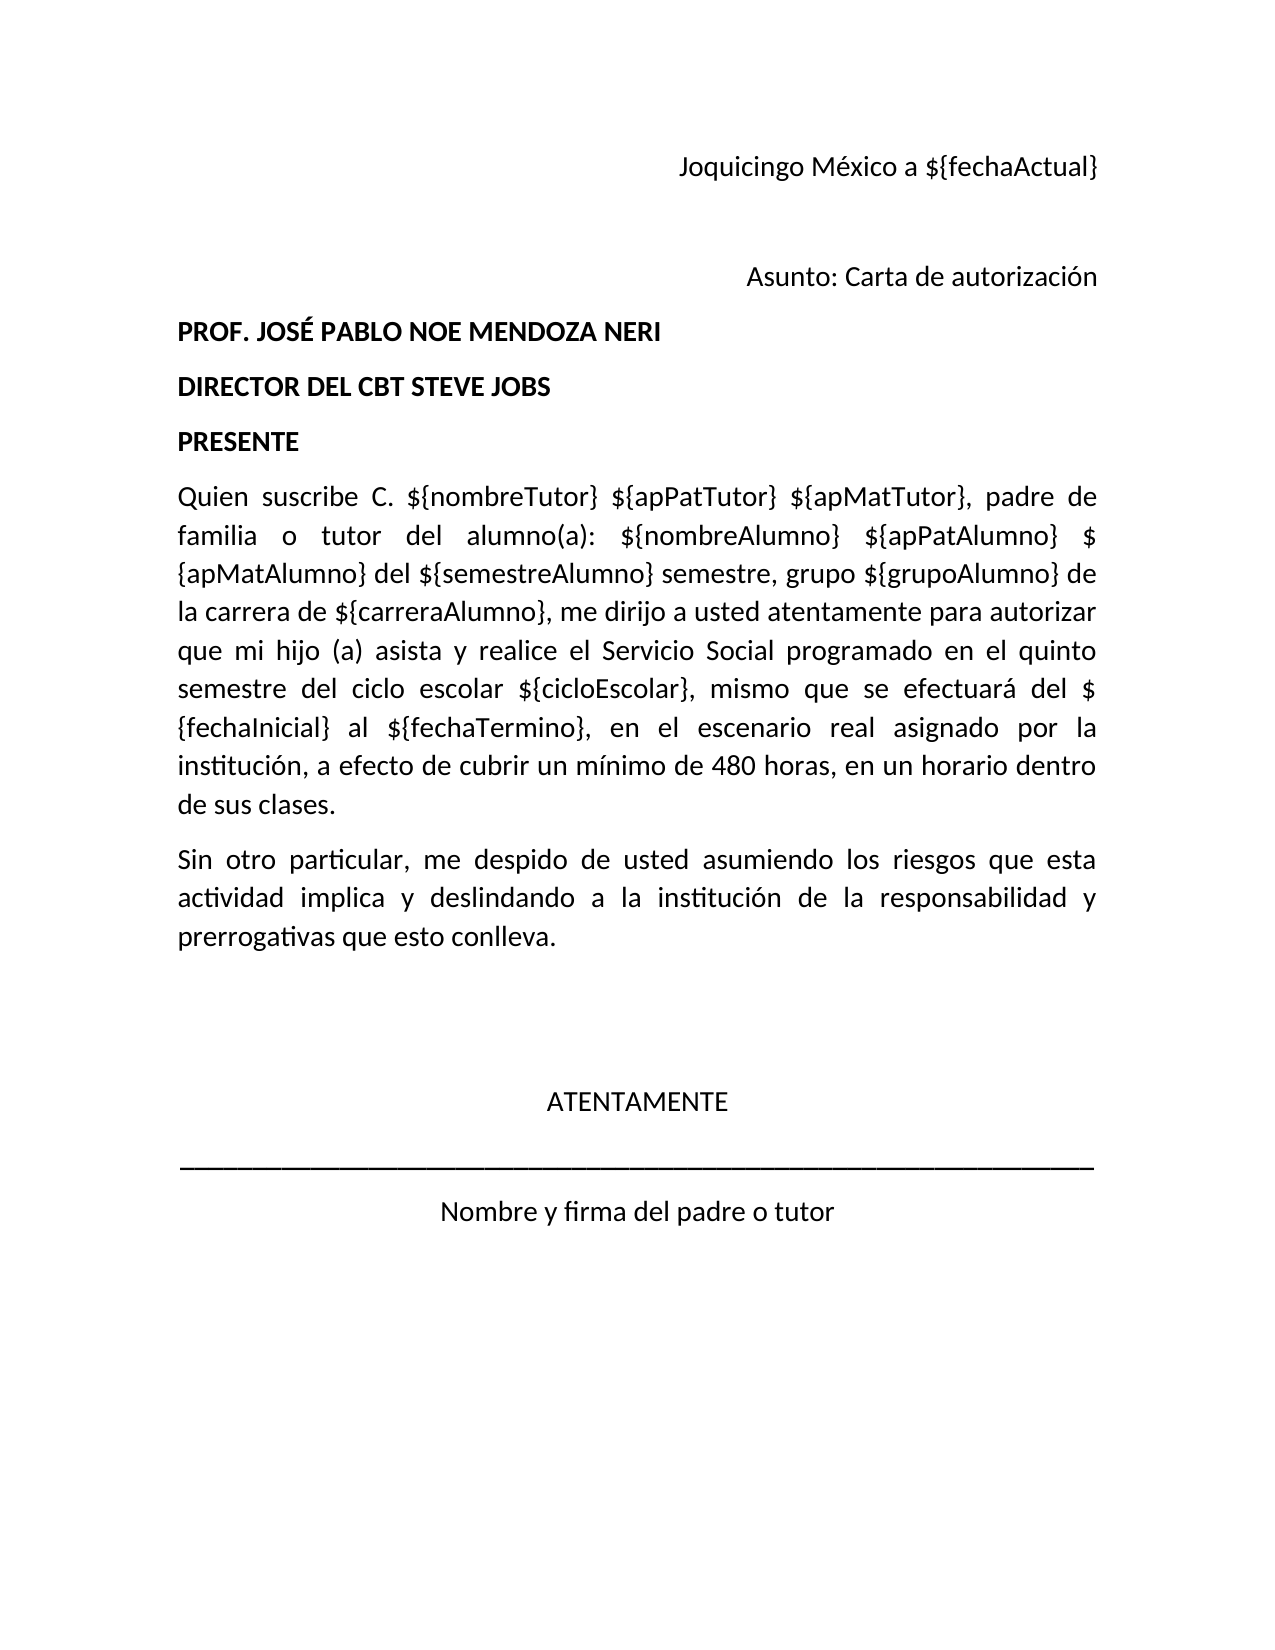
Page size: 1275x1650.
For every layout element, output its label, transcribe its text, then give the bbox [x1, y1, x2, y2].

text Asunto: Carta de autorización [177, 258, 1098, 293]
text PROF. JOSÉ PABLO NOE MENDOZA NERI [177, 313, 1098, 348]
text _______________________________________________________________ [177, 1138, 1098, 1174]
text Joquicingo México a ${fechaActual} [177, 148, 1098, 183]
text Quien suscribe C. ${nombreTutor} ${apPatTutor} ${apMatTutor}, padre de familia o tutor del alumno(a): ${nombreAlumno} ${apPatAlumno} ${apMatAlumno} del ${semestreAlumno} semestre, grupo ${grupoAlumno} de la carrera de ${carreraAlumno}, me dirijo a usted atentamente para autorizar que mi hijo (a) asista y realice el Servicio Social programado en el quinto semestre del ciclo escolar ${cicloEscolar}, mismo que se efectuará del ${fechaInicial} al ${fechaTermino}, en el escenario real asignado por la institución, a efecto de cubrir un mínimo de 480 horas, en un horario dentro de sus clases. [177, 478, 1098, 821]
text PRESENTE [177, 423, 1098, 459]
text Sin otro particular, me despido de usted asumiendo los riesgos que esta actividad implica y deslindando a la institución de la responsabilidad y prerrogativas que esto conlleva. [177, 841, 1098, 953]
text Nombre y firma del padre o tutor [177, 1193, 1098, 1229]
text ATENTAMENTE [177, 1083, 1098, 1119]
text DIRECTOR DEL CBT STEVE JOBS [177, 368, 1098, 404]
